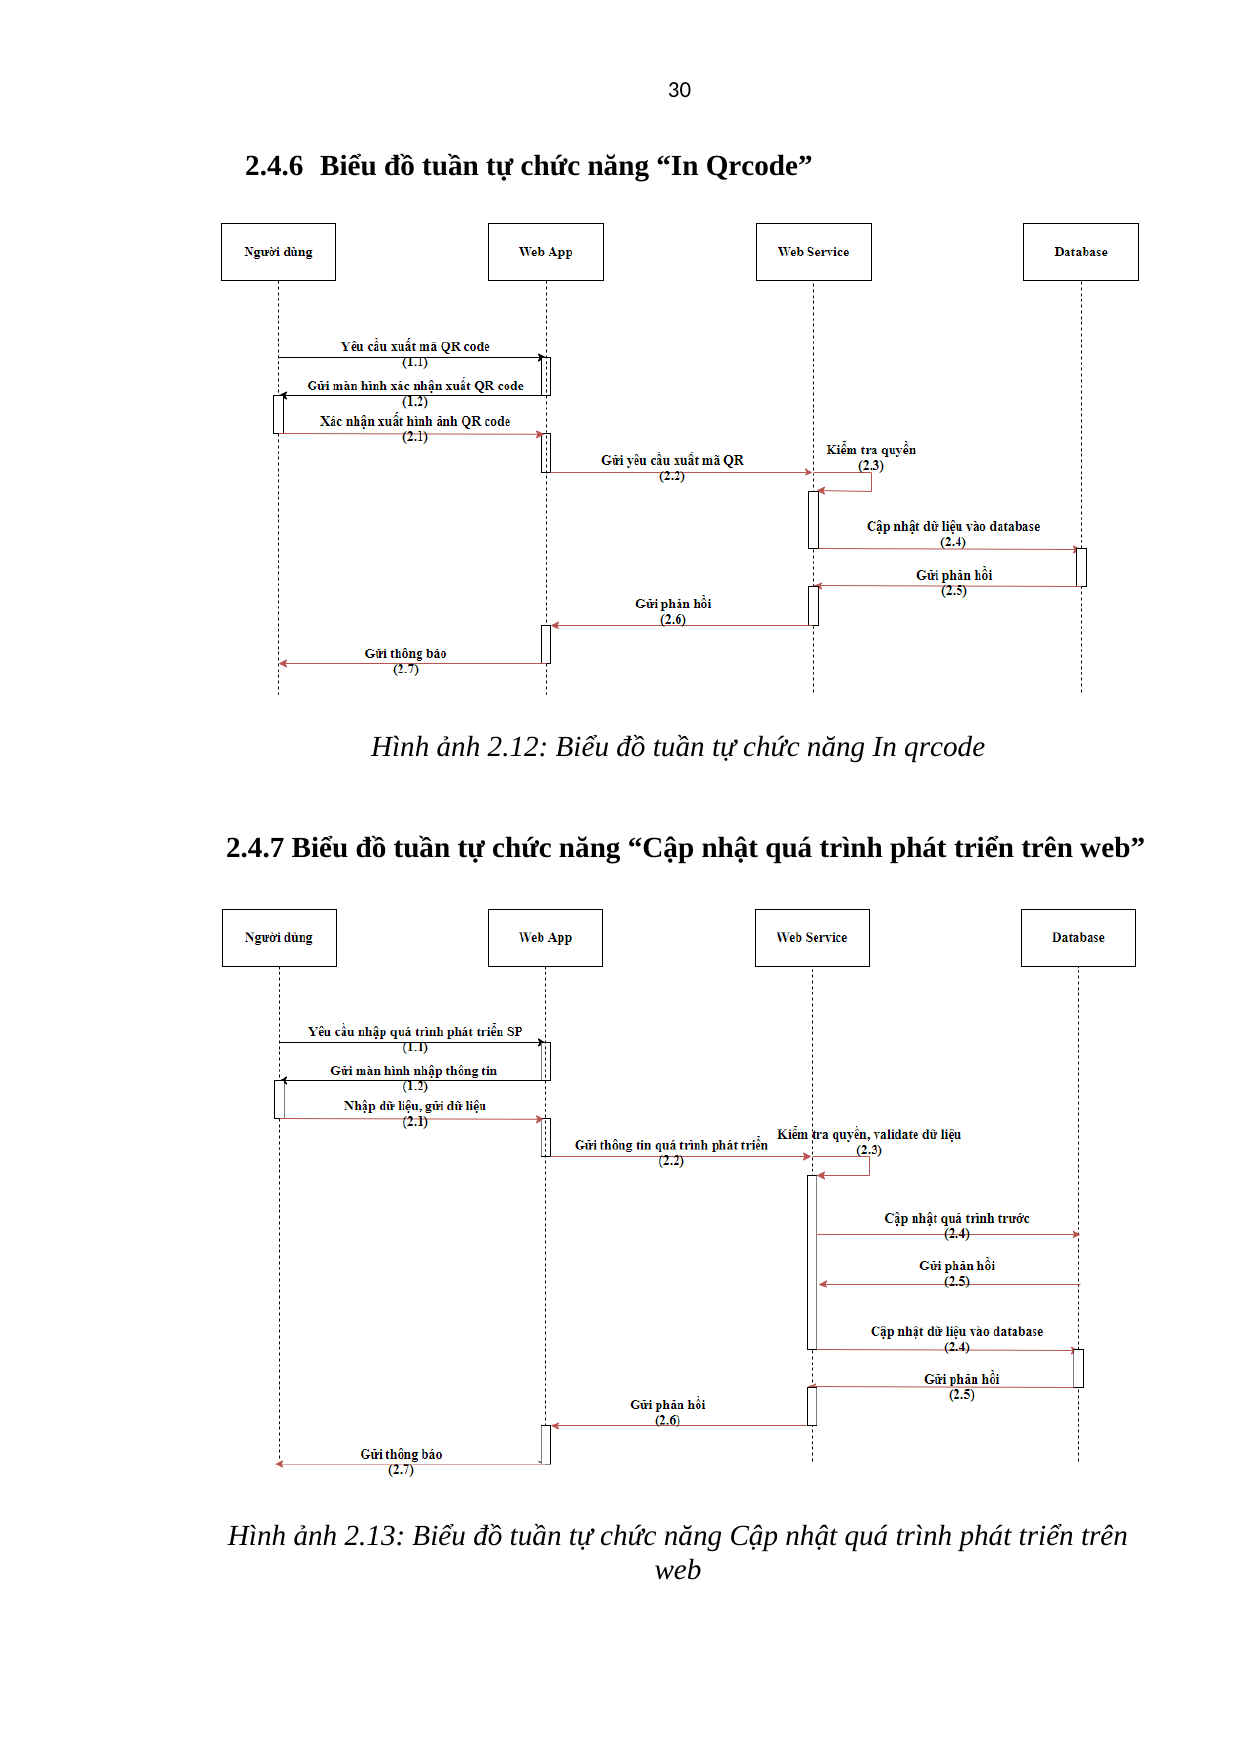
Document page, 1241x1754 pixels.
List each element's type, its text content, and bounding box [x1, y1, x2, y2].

text Hình ảnh 2.13: Biểu đồ tuần tự chức năng Cập nhật quá trình phát triển trên web [207, 1518, 1152, 1585]
text 2.4.7 Biểu đồ tuần tự chức năng “Cập nhật quá trình phát triển trên web” [226, 830, 1152, 864]
picture [206, 210, 1152, 695]
list Biểu đồ tuần tự chức năng “In Qrcode” [245, 148, 1152, 181]
picture [206, 893, 1152, 1484]
text Hình ảnh 2.12: Biểu đồ tuần tự chức năng In qrcode [207, 729, 1152, 763]
